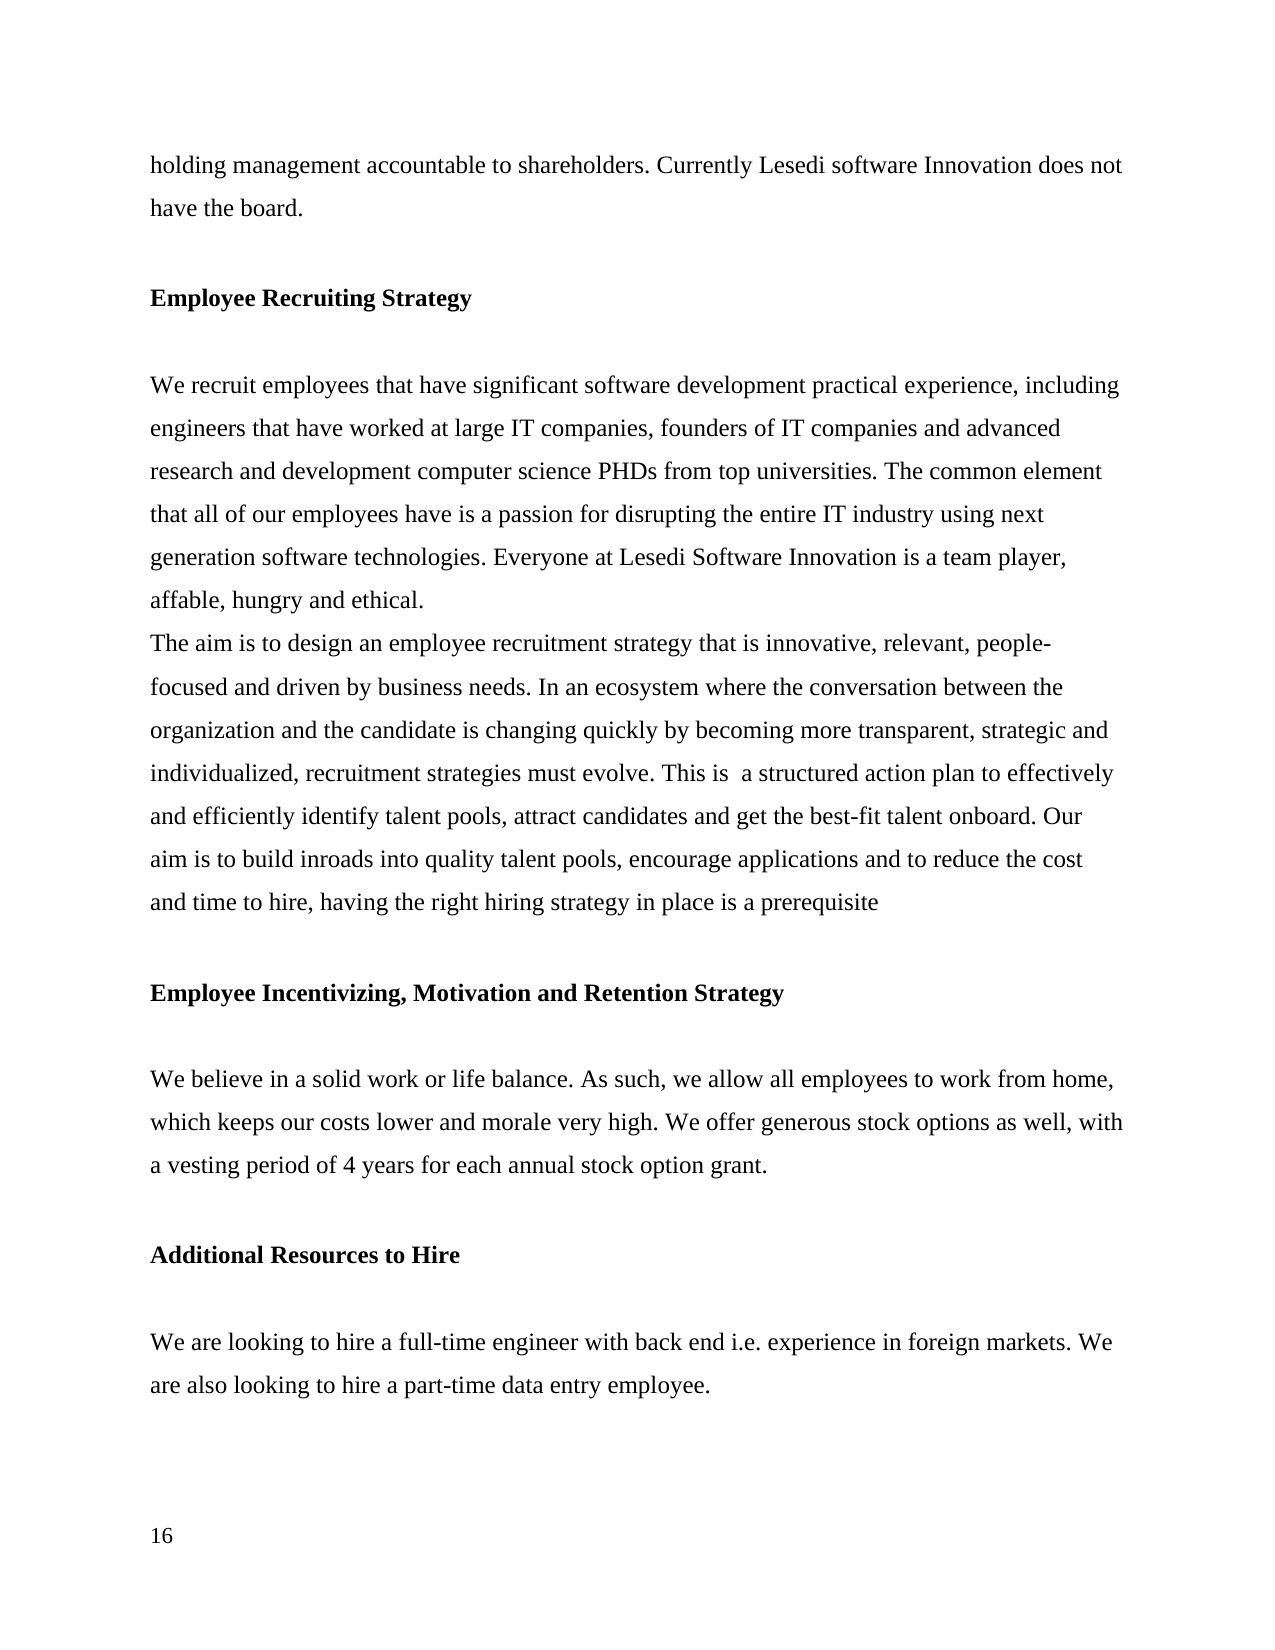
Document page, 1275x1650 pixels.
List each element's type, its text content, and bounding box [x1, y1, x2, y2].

text We are looking to hire a full-time engineer with back end i.e. experience in foreign markets. We are also looking to hire a part-time data entry employee. [150, 1327, 1125, 1399]
text We recruit employees that have significant software development practical experience, including engineers that have worked at large IT companies, founders of IT companies and advanced research and development computer science PHDs from top universities. The common element that all of our employees have is a passion for disrupting the entire IT industry using next generation software technologies. Everyone at Lesedi Software Innovation is a team player, affable, hungry and ethical. [150, 370, 1125, 614]
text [150, 150, 1125, 222]
text The aim is to design an employee recruitment strategy that is innovative, relevant, people-focused and driven by business needs. In an ecosystem where the conversation between the organization and the candidate is changing quickly by becoming more transparent, strategic and individualized, recruitment strategies must evolve. This is a structured action plan to effectively and efficiently identify talent pools, attract candidates and get the best-fit talent onboard. Our aim is to build inroads into quality talent pools, encourage applications and to reduce the cost and time to hire, having the right hiring strategy in place is a prerequisite [150, 628, 1125, 959]
text We believe in a solid work or life balance. As such, we allow all employees to work from home, which keeps our costs lower and morale very high. We offer generous stock options as well, with a vesting period of 4 years for each annual stock option grant. [150, 1064, 1125, 1222]
subtitle Employee Incentivizing, Motivation and Retention Strategy [150, 978, 1125, 1006]
subtitle Employee Recruiting Strategy [150, 283, 1125, 312]
subtitle Additional Resources to Hire [150, 1241, 1125, 1269]
